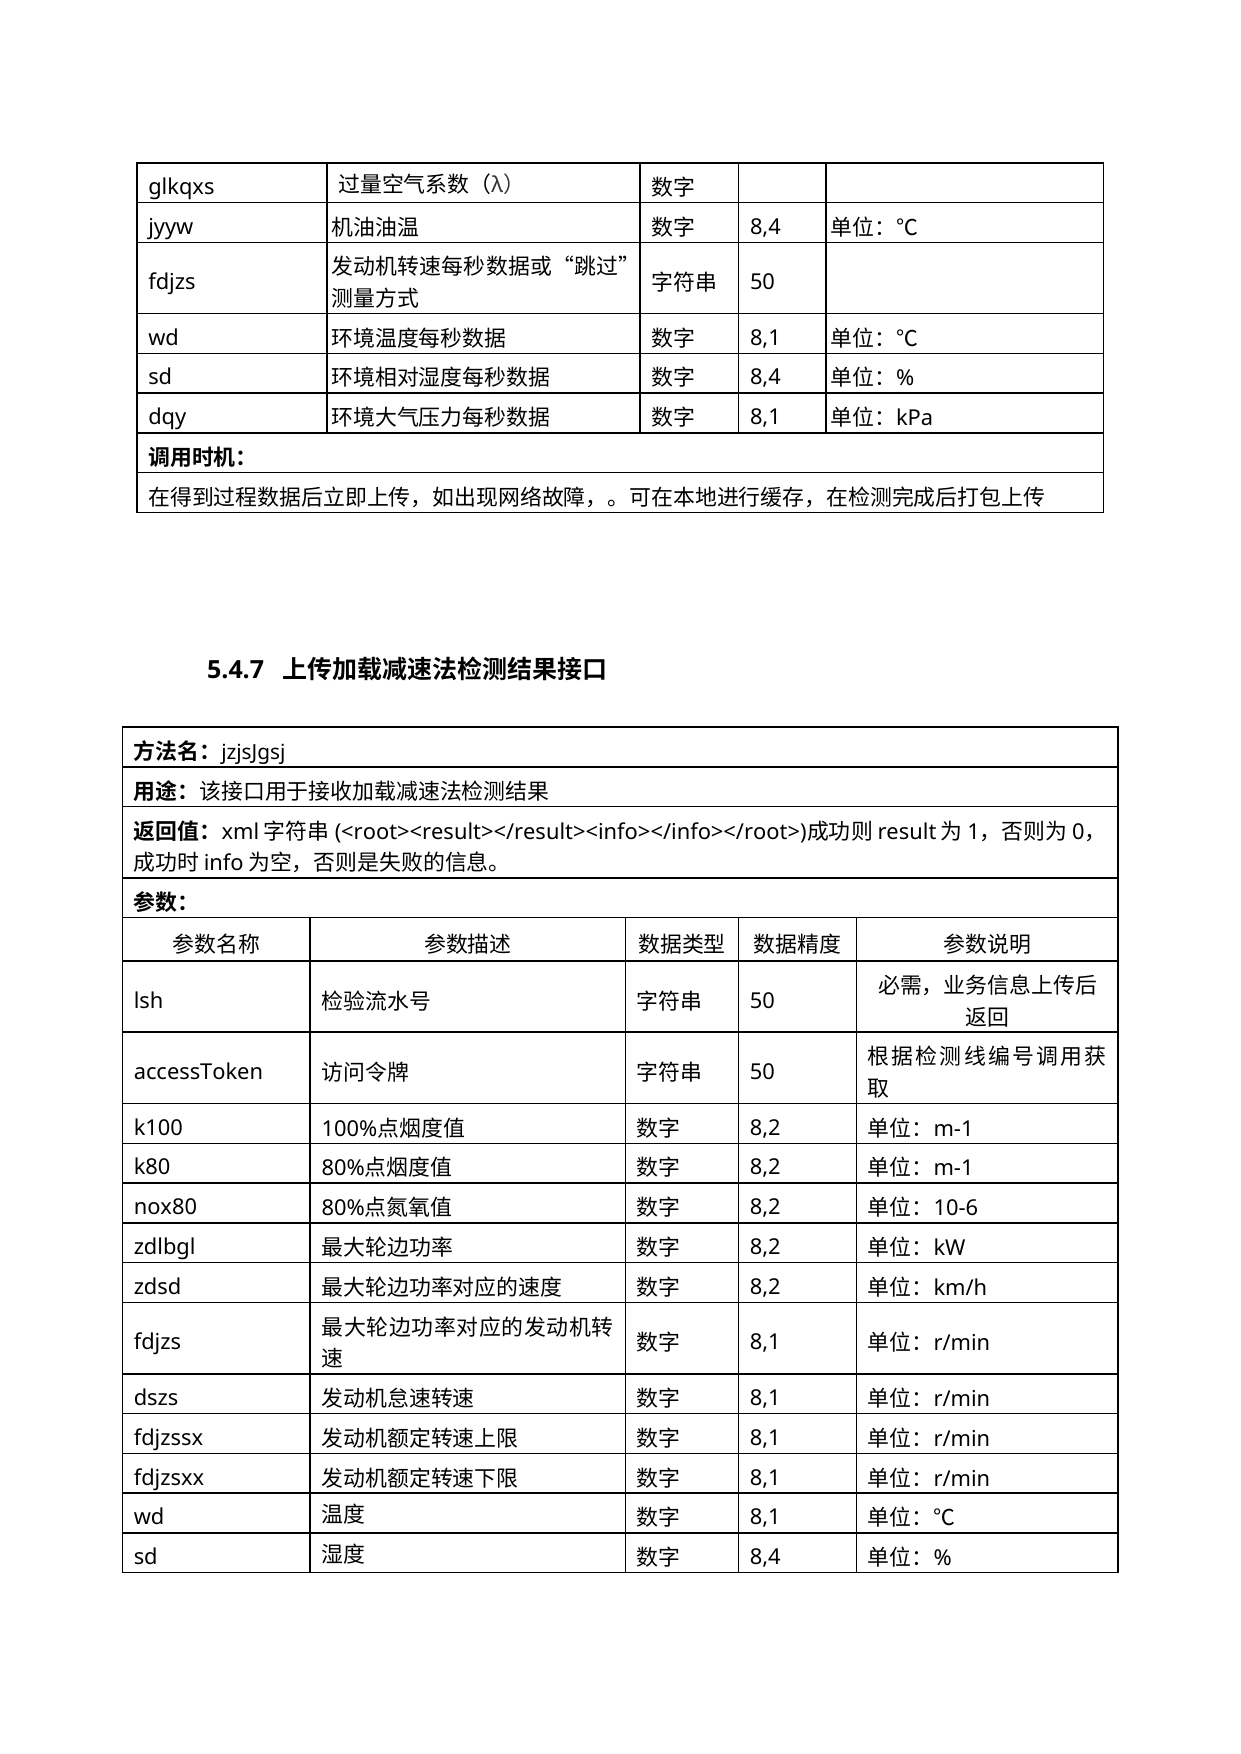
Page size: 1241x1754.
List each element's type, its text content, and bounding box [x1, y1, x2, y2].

table_cell 8,2 [739, 1104, 856, 1142]
table_cell 数字 [626, 1454, 738, 1492]
table_cell 50 [739, 962, 856, 1031]
table_cell 用途：该接口用于接收加载减速法检测结果 [123, 768, 1117, 806]
table_cell nox80 [123, 1184, 309, 1222]
table_cell 参数： [123, 879, 1117, 917]
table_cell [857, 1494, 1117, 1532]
table_cell 数字 [626, 1184, 738, 1222]
table_cell 数字 [641, 394, 738, 432]
table_cell 调用时机： [138, 434, 1103, 472]
table_cell k80 [123, 1144, 309, 1182]
table_cell 8,1 [739, 314, 825, 352]
table_cell 50 [739, 243, 825, 313]
table_cell 最大轮边功率 [311, 1224, 625, 1262]
table_cell glkqxs [138, 164, 326, 202]
table_cell 数字 [626, 1414, 738, 1452]
table_cell 数字 [626, 1494, 738, 1532]
table_cell [827, 243, 1103, 313]
table_cell 8,2 [739, 1184, 856, 1222]
table_cell 单位：% [827, 354, 1103, 392]
table_cell 最大轮边功率对应的发动机转速 [311, 1303, 625, 1373]
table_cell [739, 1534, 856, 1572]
table_cell jyyw [138, 203, 326, 241]
table_cell wd [123, 1494, 309, 1532]
table_cell 在得到过程数据后立即上传，如出现网络故障，。可在本地进行缓存，在检测完成后打包上传 [138, 473, 1103, 511]
table_cell 8,4 [739, 203, 825, 241]
table_cell 参数说明 [857, 918, 1117, 960]
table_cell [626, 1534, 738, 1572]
table_cell 单位：r/min [857, 1414, 1117, 1452]
table_cell 必需，业务信息上传后返回 [857, 962, 1117, 1031]
table_cell 参数名称 [123, 918, 309, 960]
table_cell accessToken [123, 1033, 309, 1103]
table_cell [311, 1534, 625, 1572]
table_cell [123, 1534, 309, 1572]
table_header 方法名：jzjsJgsj [123, 728, 1117, 766]
table_cell dszs [123, 1375, 309, 1413]
table_cell 8,2 [739, 1263, 856, 1302]
table_cell 发动机额定转速上限 [311, 1414, 625, 1452]
table_cell 发动机转速每秒数据或“跳过”测量方式 [328, 243, 639, 313]
table_cell 发动机怠速转速 [311, 1375, 625, 1413]
table_cell 根据检测线编号调用获取 [857, 1033, 1117, 1103]
table_cell 环境相对湿度每秒数据 [328, 354, 639, 392]
table_cell wd [138, 314, 326, 352]
table_cell 发动机额定转速下限 [311, 1454, 625, 1492]
table_cell 温度 [311, 1494, 625, 1532]
table_cell 8,1 [739, 1375, 856, 1413]
table_cell 单位：m-1 [857, 1104, 1117, 1142]
table_cell 单位：km/h [857, 1263, 1117, 1302]
table_cell 字符串 [641, 243, 738, 313]
table_cell 数字 [626, 1263, 738, 1302]
table_cell 检验流水号 [311, 962, 625, 1031]
table_cell 数字 [641, 164, 738, 202]
table_cell 数据精度 [739, 918, 856, 960]
table_cell 字符串 [626, 962, 738, 1031]
table_cell zdsd [123, 1263, 309, 1302]
table_cell 100%点烟度值 [311, 1104, 625, 1142]
table_cell 环境温度每秒数据 [328, 314, 639, 352]
table_cell lsh [123, 962, 309, 1031]
table_cell 80%点氮氧值 [311, 1184, 625, 1222]
table_cell 单位：r/min [857, 1375, 1117, 1413]
table_cell 最大轮边功率对应的速度 [311, 1263, 625, 1302]
table_cell 数字 [626, 1375, 738, 1413]
table_cell zdlbgl [123, 1224, 309, 1262]
table_cell 8,1 [739, 1454, 856, 1492]
table_cell 8,1 [739, 1414, 856, 1452]
table_cell 数字 [641, 354, 738, 392]
table_cell [827, 164, 1103, 202]
table_cell 单位：r/min [857, 1454, 1117, 1492]
table_cell 单位：℃ [827, 203, 1103, 241]
table_cell 过量空气系数（λ） [328, 164, 639, 202]
table_cell 单位：℃ [827, 314, 1103, 352]
table_cell 机油油温 [328, 203, 639, 241]
table_cell sd [138, 354, 326, 392]
table_cell 数字 [626, 1224, 738, 1262]
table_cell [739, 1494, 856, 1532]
table_cell 单位：kPa [827, 394, 1103, 432]
table_cell 单位：10-6 [857, 1184, 1117, 1222]
table_cell 环境大气压力每秒数据 [328, 394, 639, 432]
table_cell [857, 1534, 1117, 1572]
table_cell fdjzs [123, 1303, 309, 1373]
table_cell 参数描述 [311, 918, 625, 960]
table_cell 数字 [641, 314, 738, 352]
table_cell 8,2 [739, 1144, 856, 1182]
table_cell 8,4 [739, 354, 825, 392]
table_cell 单位：kW [857, 1224, 1117, 1262]
table_cell 返回值：xml字符串 (<root><result></result><info></info></root>)成功则result为1，否则为0，成功时info为空，否则是失败的信息。 [123, 807, 1117, 877]
table_cell fdjzssx [123, 1414, 309, 1452]
table_cell 80%点烟度值 [311, 1144, 625, 1182]
table_cell 字符串 [626, 1033, 738, 1103]
table_cell dqy [138, 394, 326, 432]
table_cell 访问令牌 [311, 1033, 625, 1103]
table_cell 50 [739, 1033, 856, 1103]
table_cell k100 [123, 1104, 309, 1142]
table_cell [739, 164, 825, 202]
table_cell 单位：r/min [857, 1303, 1117, 1373]
table_cell 8,2 [739, 1224, 856, 1262]
table_cell 数字 [626, 1144, 738, 1182]
table_cell fdjzs [138, 243, 326, 313]
table_cell 8,1 [739, 1303, 856, 1373]
table_cell 单位：m-1 [857, 1144, 1117, 1182]
table_cell fdjzsxx [123, 1454, 309, 1492]
table_cell 数字 [641, 203, 738, 241]
table_cell 8,1 [739, 394, 825, 432]
subtitle 上传加载减速法检测结果接口 [207, 635, 1092, 700]
table_cell 数字 [626, 1303, 738, 1373]
table_cell 数字 [626, 1104, 738, 1142]
table_cell 数据类型 [626, 918, 738, 960]
